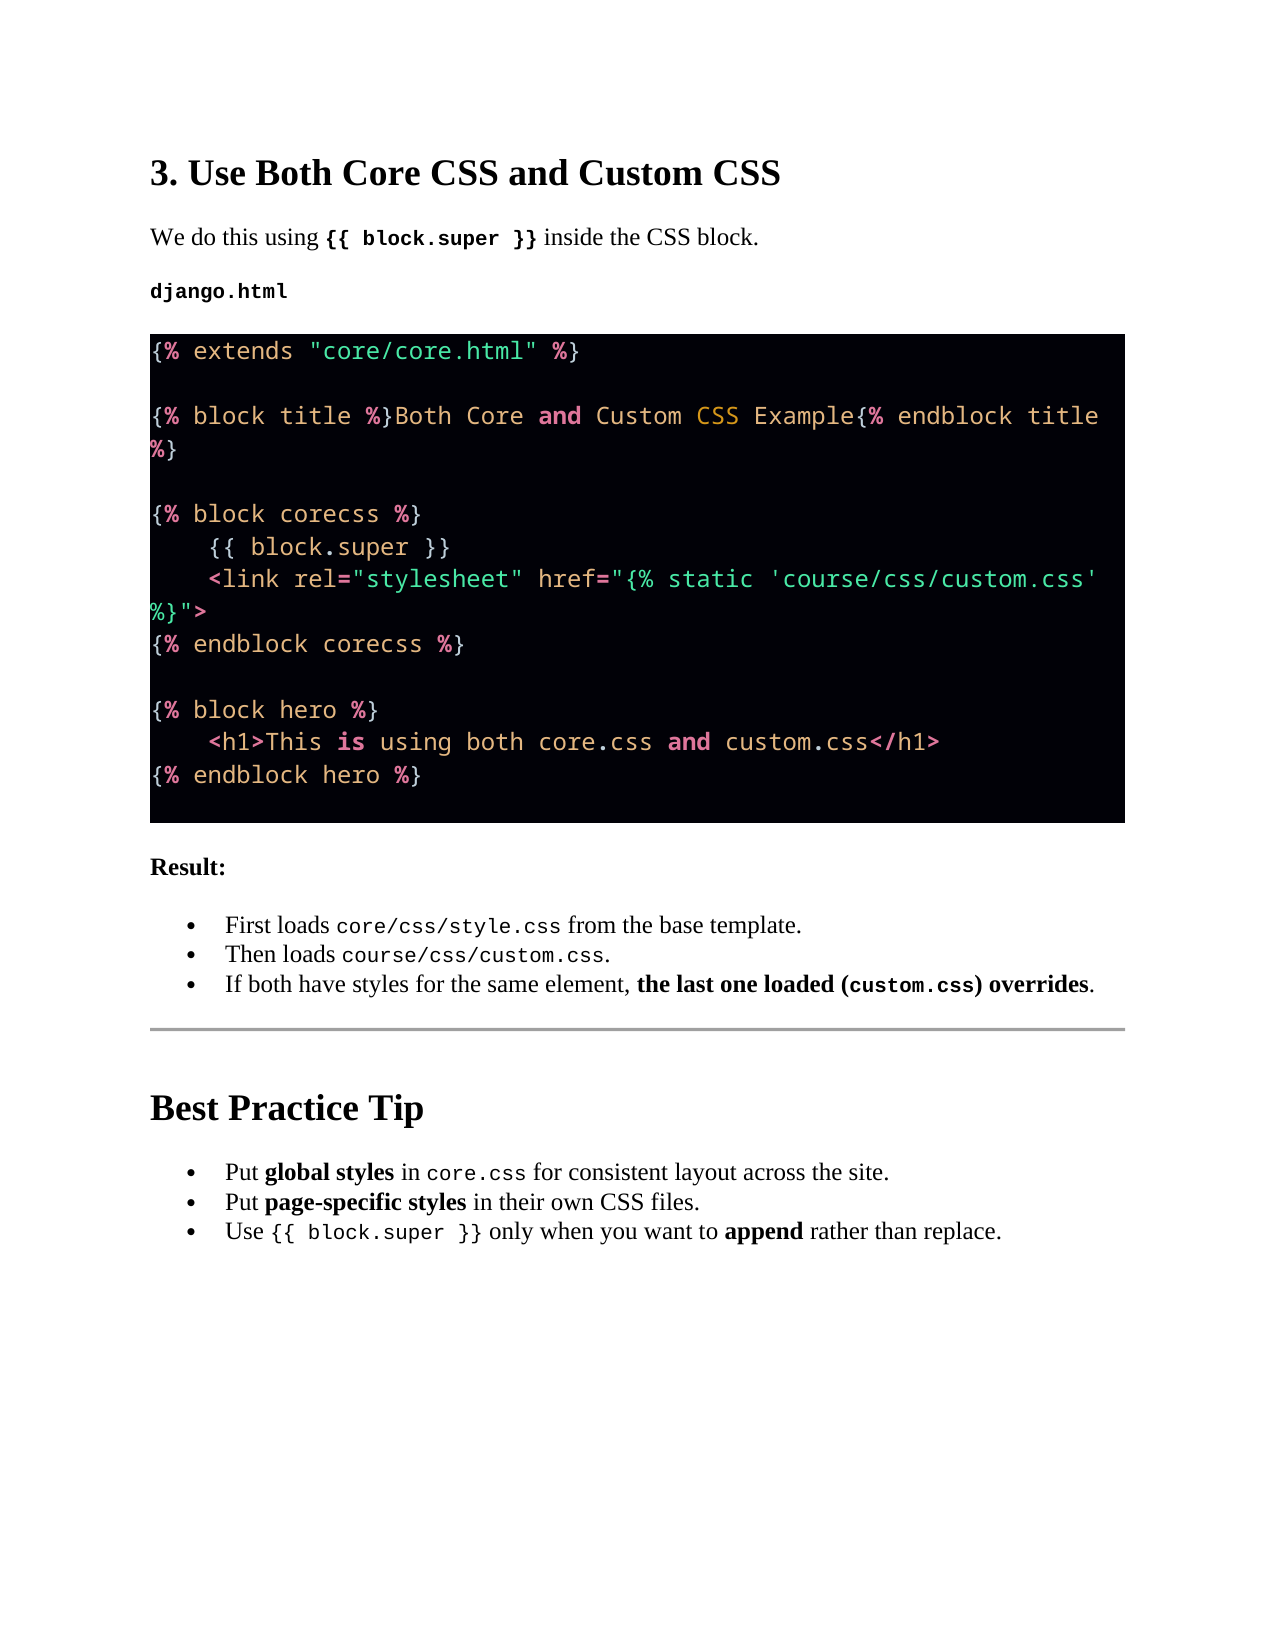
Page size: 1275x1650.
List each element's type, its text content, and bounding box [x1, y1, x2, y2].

text {% block hero %} [150, 692, 1125, 725]
list Put global styles in core.css for consistent layout across the site. [187, 1157, 1125, 1187]
list If both have styles for the same element, the last one loaded (custom.css) overrides. [187, 969, 1125, 999]
text {% block corecss %} [150, 497, 1125, 529]
text django.html [150, 281, 1125, 305]
text <h1>This is using both core.css and custom.css</h1> [150, 725, 1125, 758]
text We do this using {{ block.super }} inside the CSS block. [150, 222, 1125, 252]
text 3. Use Both Core CSS and Custom CSS [150, 150, 1125, 193]
text {% block title %}Both Core and Custom CSS Example{% endblock title %} [150, 399, 1125, 464]
text <link rel="stylesheet" href="{% static 'course/css/custom.css' %}"> [150, 562, 1125, 627]
text {% endblock hero %} [150, 758, 1125, 790]
list Use {{ block.super }} only when you want to append rather than replace. [187, 1216, 1125, 1245]
text {% endblock corecss %} [150, 627, 1125, 660]
text Best Practice Tip [150, 1085, 1125, 1128]
text {% extends "core/core.html" %} [150, 334, 1125, 366]
text {{ block.super }} [150, 529, 1125, 562]
list Then loads course/css/custom.css. [187, 939, 1125, 969]
list First loads core/css/style.css from the base template. [187, 910, 1125, 939]
list Put page-specific styles in their own CSS files. [187, 1187, 1125, 1216]
text Result: [150, 852, 1125, 881]
